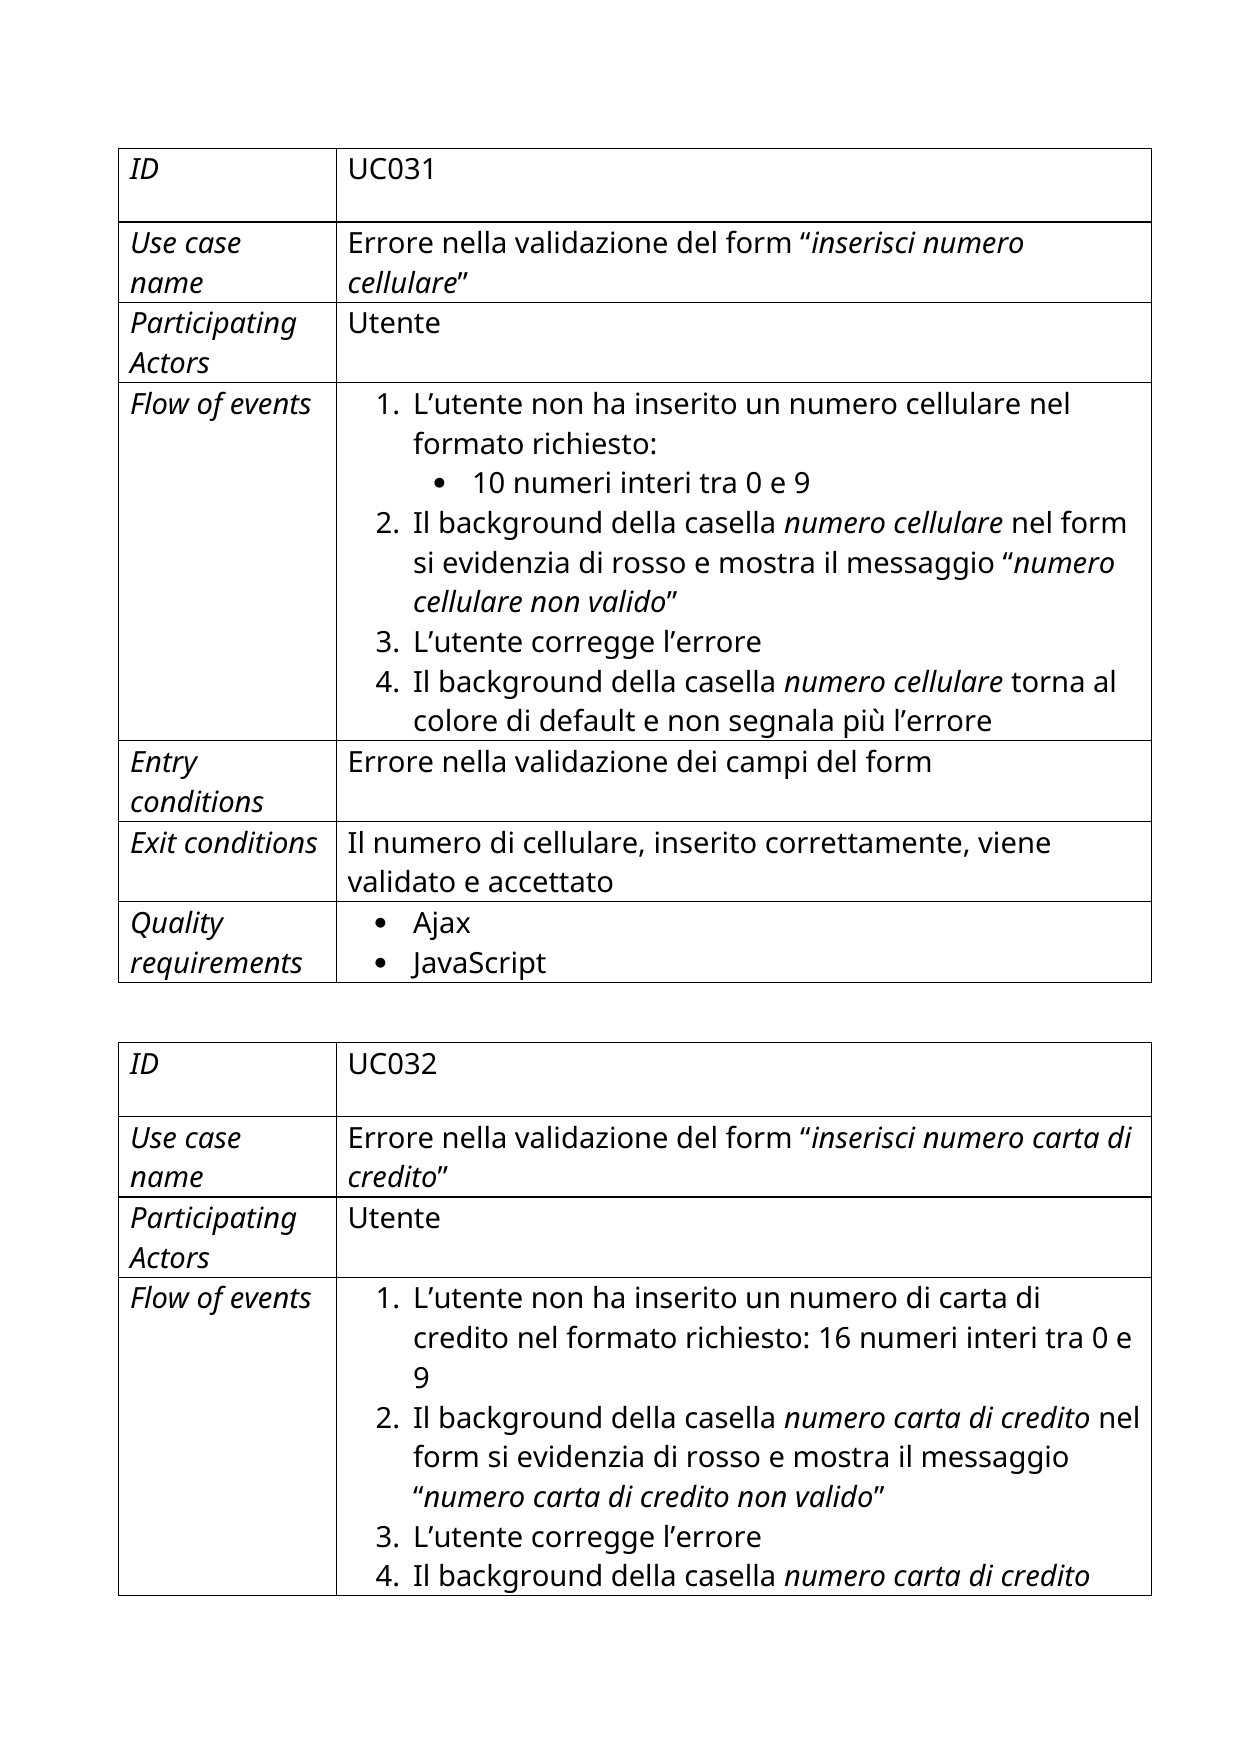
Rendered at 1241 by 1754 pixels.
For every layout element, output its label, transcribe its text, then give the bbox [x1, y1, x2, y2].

table_cell Utente [337, 303, 1151, 382]
table_cell Participating Actors [119, 303, 336, 382]
table_cell Exit conditions [119, 822, 336, 901]
table_cell L’utente non ha inserito un numero cellulare nel formato richiesto: 10 numeri interi tra 0 e 9 Il background della casella numero cellulare nel form si evidenzia di rosso e mostra il messaggio “numero cellulare non valido” L’utente corregge l’errore Il background della casella numero cellulare torna al colore di default e non segnala più l’errore [337, 383, 1151, 740]
table_cell Participating Actors [119, 1198, 336, 1277]
table_cell Entry conditions [119, 741, 336, 821]
table_cell Use case name [119, 1117, 336, 1196]
table_cell Quality requirementsuq [119, 902, 336, 982]
table_header UC032 [337, 1043, 1151, 1116]
table_cell Errore nella validazione del form “inserisci numero cellulare” [337, 223, 1151, 302]
table_header ID [119, 149, 336, 221]
table_cell Il numero di cellulare, inserito correttamente, viene validato e accettato [337, 822, 1151, 901]
table_cell Flow of events [119, 383, 336, 740]
table_cell Flow of events [119, 1278, 336, 1595]
table_header ID [119, 1043, 336, 1116]
table_cell Ajax JavaScript [337, 902, 1151, 982]
table_cell Utente [337, 1198, 1151, 1277]
table_header UC031 [337, 149, 1151, 221]
table_cell Errore nella validazione del form “inserisci numero carta di credito” [337, 1117, 1151, 1196]
table_cell Errore nella validazione dei campi del form [337, 741, 1151, 821]
table_cell Use case name [119, 223, 336, 302]
